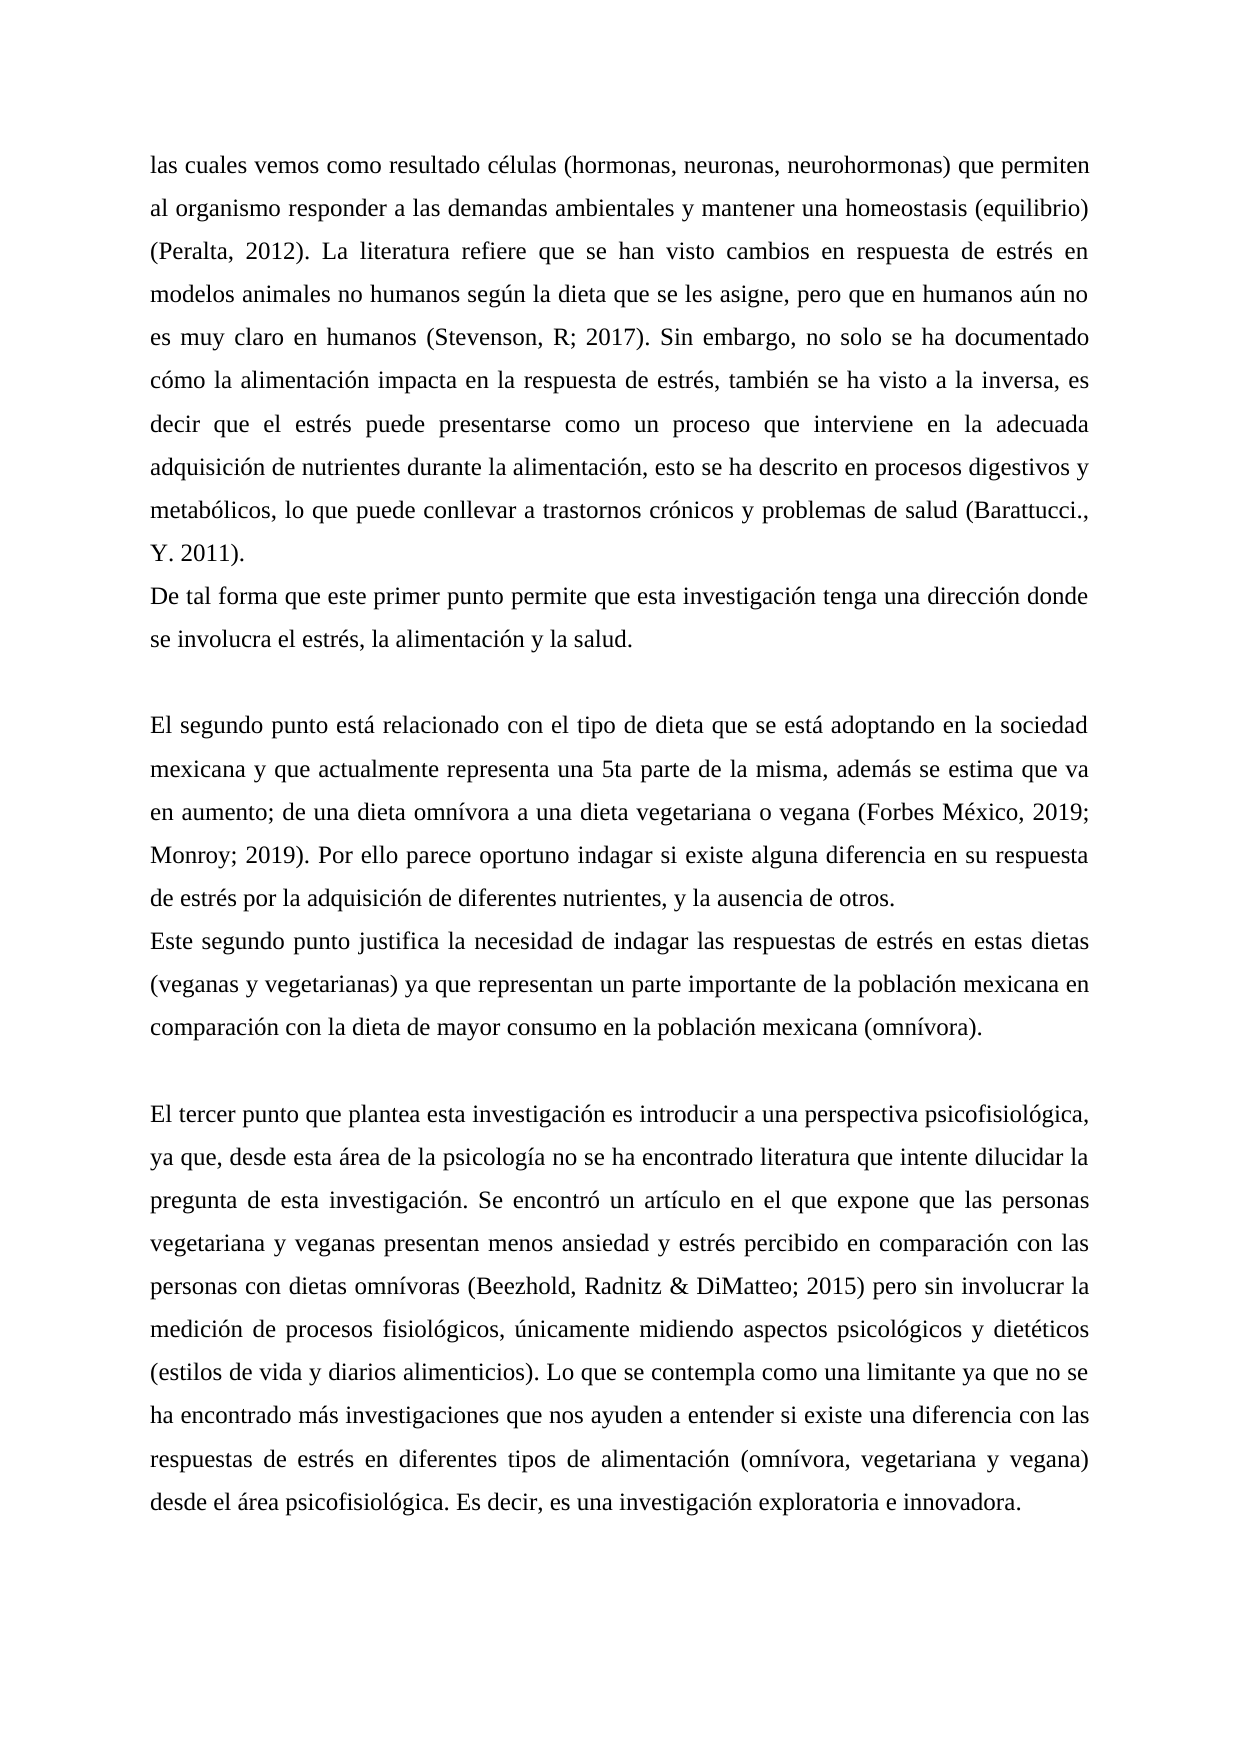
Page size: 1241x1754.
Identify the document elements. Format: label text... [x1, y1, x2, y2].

text Este segundo punto justifica la necesidad de indagar las respuestas de estrés en estas dietas (veganas y vegetarianas) ya que representan un parte importante de la población mexicana en comparación con la dieta de mayor consumo en la población mexicana (omnívora). [150, 926, 1090, 1041]
text De tal forma que este primer punto permite que esta investigación tenga una dirección donde se involucra el estrés, la alimentación y la salud. [150, 581, 1090, 653]
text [150, 150, 1090, 567]
text El segundo punto está relacionado con el tipo de dieta que se está adoptando en la sociedad mexicana y que actualmente representa una 5ta parte de la misma, además se estima que va en aumento; de una dieta omnívora a una dieta vegetariana o vegana (Forbes México, 2019; Monroy; 2019). Por ello parece oportuno indagar si existe alguna diferencia en su respuesta de estrés por la adquisición de diferentes nutrientes, y la ausencia de otros. [150, 711, 1090, 912]
text El tercer punto que plantea esta investigación es introducir a una perspectiva psicofisiológica, ya que, desde esta área de la psicología no se ha encontrado literatura que intente dilucidar la pregunta de esta investigación. Se encontró un artículo en el que expone que las personas vegetariana y veganas presentan menos ansiedad y estrés percibido en comparación con las personas con dietas omnívoras (Beezhold, Radnitz & DiMatteo; 2015) pero sin involucrar la medición de procesos fisiológicos, únicamente midiendo aspectos psicológicos y dietéticos (estilos de vida y diarios alimenticios). Lo que se contempla como una limitante ya que no se ha encontrado más investigaciones que nos ayuden a entender si existe una diferencia con las respuestas de estrés en diferentes tipos de alimentación (omnívora, vegetariana y vegana) desde el área psicofisiológica. Es decir, es una investigación exploratoria e innovadora. [150, 1099, 1090, 1516]
